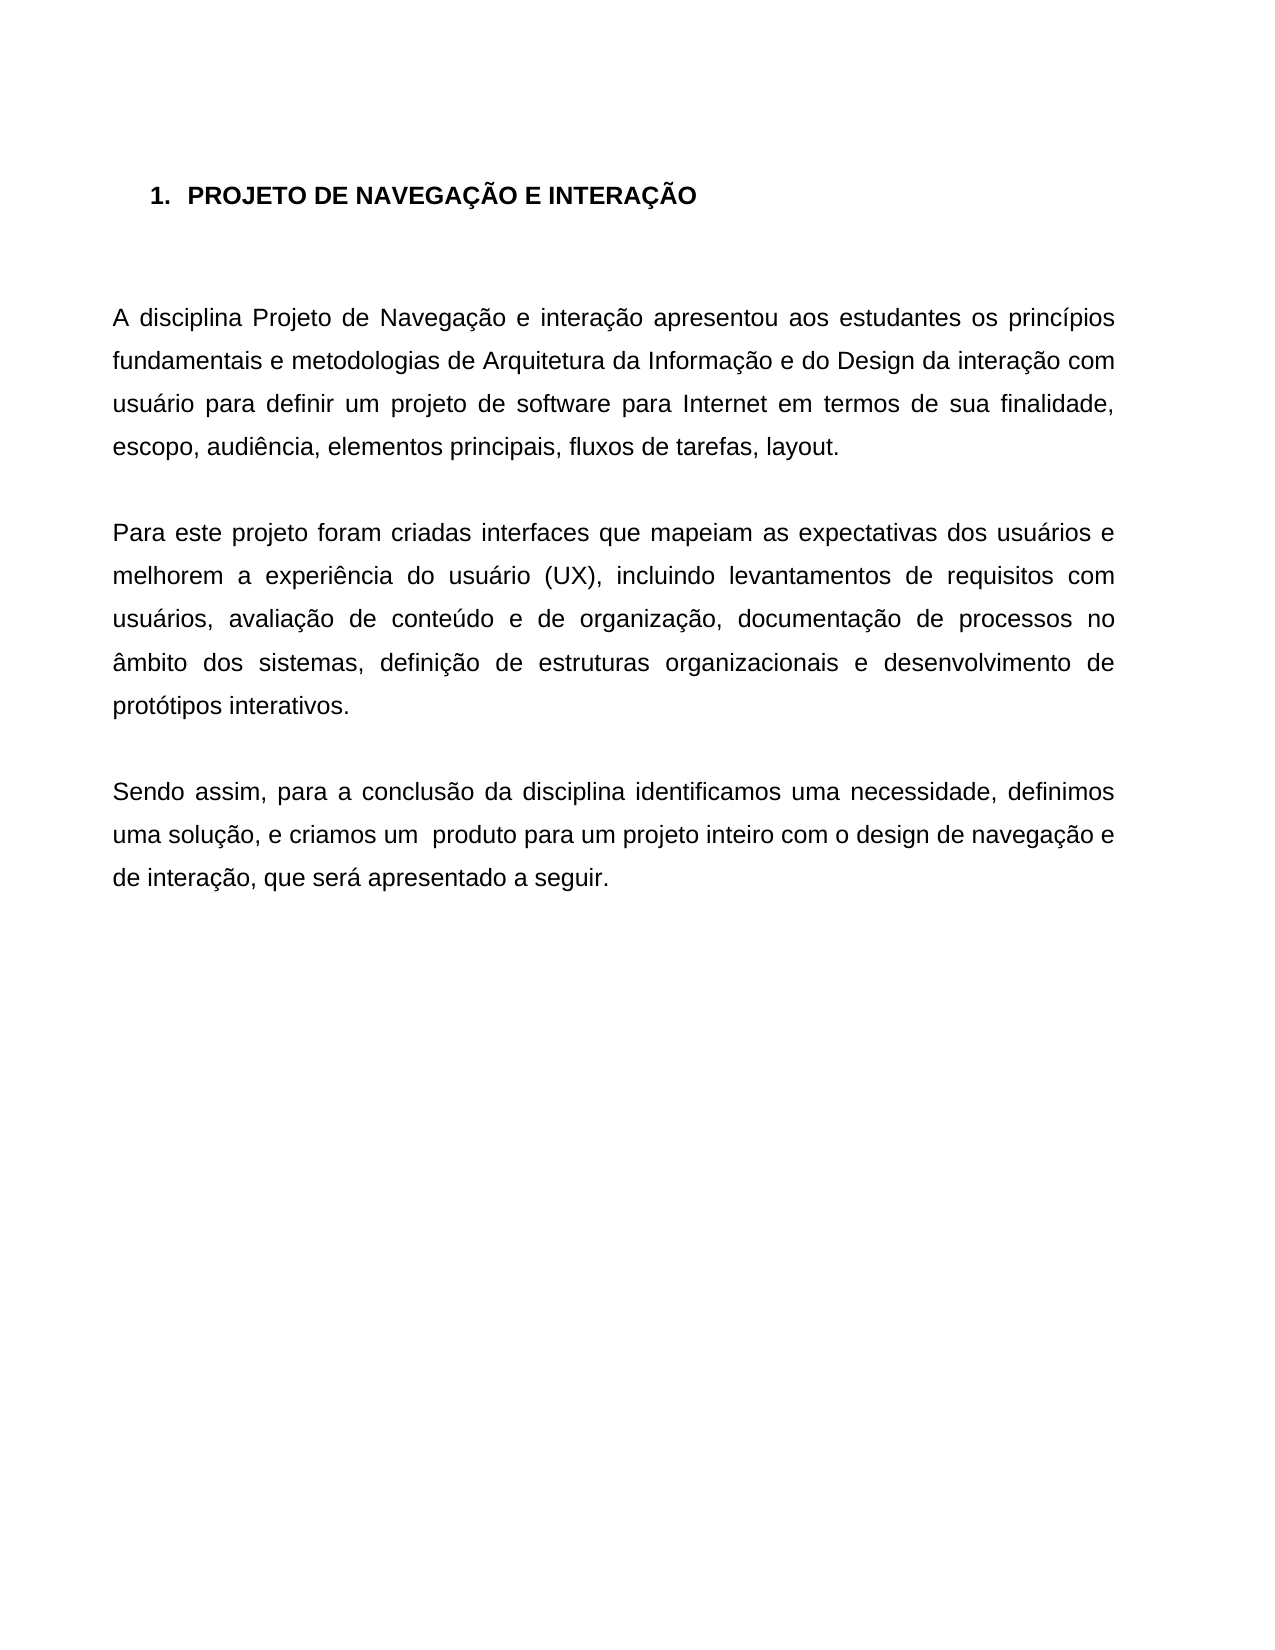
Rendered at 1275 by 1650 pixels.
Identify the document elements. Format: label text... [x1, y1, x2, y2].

text A disciplina Projeto de Navegação e interação apresentou aos estudantes os princípios fundamentais e metodologias de Arquitetura da Informação e do Design da interação com usuário para definir um projeto de software para Internet em termos de sua finalidade, escopo, audiência, elementos principais, fluxos de tarefas, layout. [112, 302, 1117, 461]
subtitle Projeto de Navegação e Interação [150, 181, 1117, 210]
text Para este projeto foram criadas interfaces que mapeiam as expectativas dos usuários e melhorem a experiência do usuário (UX), incluindo levantamentos de requisitos com usuários, avaliação de conteúdo e de organização, documentação de processos no âmbito dos sistemas, definição de estruturas organizacionais e desenvolvimento de protótipos interativos. [112, 518, 1117, 719]
text Sendo assim, para a conclusão da disciplina identificamos uma necessidade, definimos uma solução, e criamos um produto para um projeto inteiro com o design de navegação e de interação, que será apresentado a seguir. [112, 777, 1117, 892]
